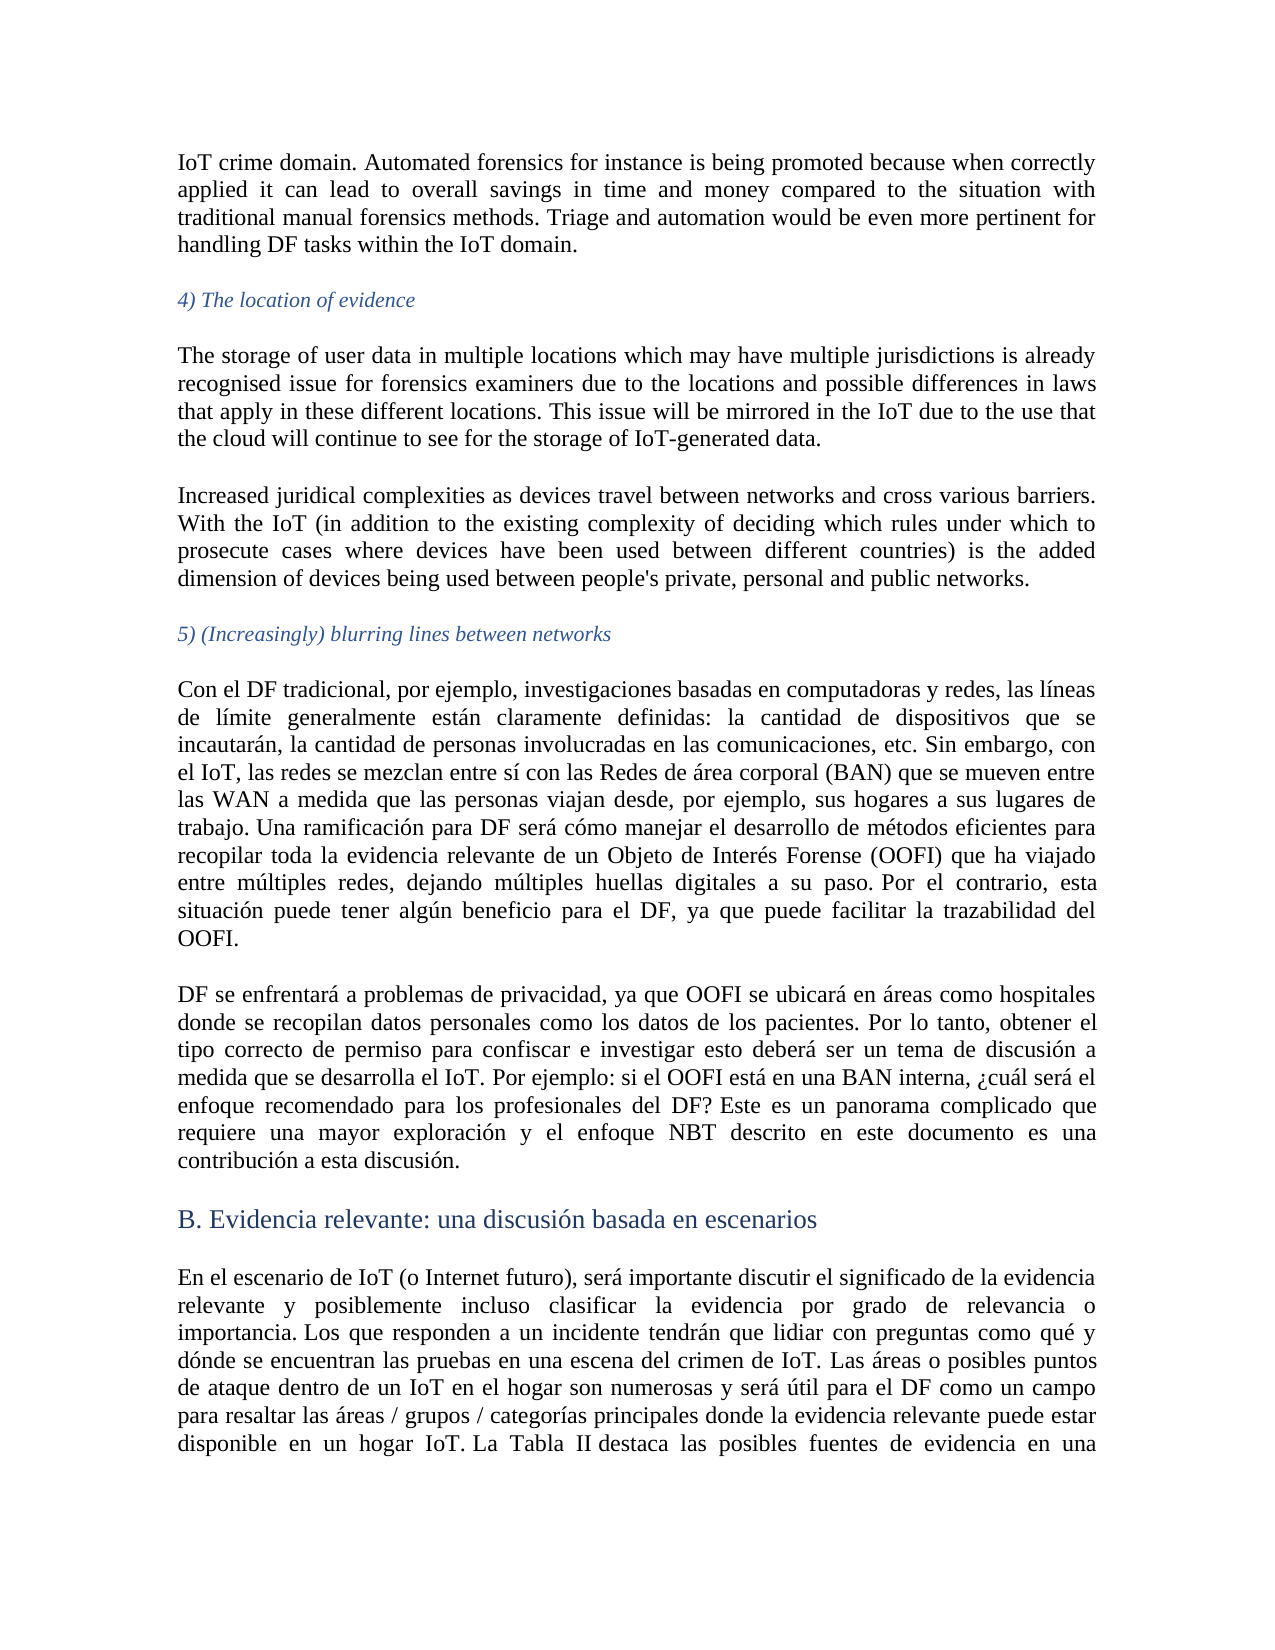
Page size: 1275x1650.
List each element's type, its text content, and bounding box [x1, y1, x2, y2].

subtitle 3) The quantity and type of data [177, 148, 1098, 173]
subtitle 4) The location of evidence [177, 756, 1098, 781]
text Con el DF tradicional, por ejemplo, investigaciones basadas en computadoras y redes, las líneas de límite generalmente están claramente definidas: la cantidad de dispositivos que se incautarán, la cantidad de personas involucradas en las comunicaciones, etc. Sin embargo, con el IoT, las redes se mezclan entre sí con las Redes de área corporal (BAN) que se mueven entre las WAN a medida que las personas viajan desde, por ejemplo, sus hogares a sus lugares de trabajo. Una ramificación para DF será cómo manejar el desarrollo de métodos eficientes para recopilar toda la evidencia relevante de un Objeto de Interés Forense (OOFI) que ha viajado entre múltiples redes, dejando múltiples huellas digitales a su paso. Por el contrario, esta situación puede tener algún beneficio para el DF, ya que puede facilitar la trazabilidad del OOFI. [177, 1143, 1098, 1419]
subtitle 5) (Increasingly) blurring lines between networks [177, 1089, 1098, 1114]
text The storage of user data in multiple locations which may have multiple jurisdictions is already recognised issue for forensics examiners due to the locations and possible differences in laws that apply in these different locations. This issue will be mirrored in the IoT due to the use that the cloud will continue to see for the storage of IoT-generated data. [177, 810, 1098, 920]
text Within the IoT we expect to see an explosion of data because of the increased number of interconnected devices that will be communicating and exchanging information across the loT information highway. This data explosion has been discussed in [15] in which the authors anticipate a “data deluge” within the IoT domain. Gantz and Reinsel point out in their IDC (International Data Corporation) report that the expected growth of data that will be experienced from 2005 to 2020 will be 40,000 exabytes (where an exabyte is a trillion gigabytes) [16]. Within the IoT landscape, data sources in the IoT may increasingly include IoTware such as baby monitors and milk bottles all transmitting data and information and all contributing to the increase in data generated on a regular basis. This data deluge has implications for DF investigations with respect to the amount of time to be spent sifting through the increased volume of data. In addition, the format of the data retrieved from some IoTware may be different from what is typically encountered during traditional DF investigations and this data would have to be unraveled by investigators and placed into an understandable and usable format. There is already a push towards triage and automated forensics as methods of solving DF crimes and these two methods will almost certainly find increased use within the IoT crime domain. Automated forensics for instance is being promoted because when correctly applied it can lead to overall savings in time and money compared to the situation with traditional manual forensics methods. Triage and automation would be even more pertinent for handling DF tasks within the IoT domain. [177, 202, 1098, 726]
text Increased juridical complexities as devices travel between networks and cross various barriers. With the IoT (in addition to the existing complexity of deciding which rules under which to prosecute cases where devices have been used between different countries) is the added dimension of devices being used between people's private, personal and public networks. [177, 949, 1098, 1060]
